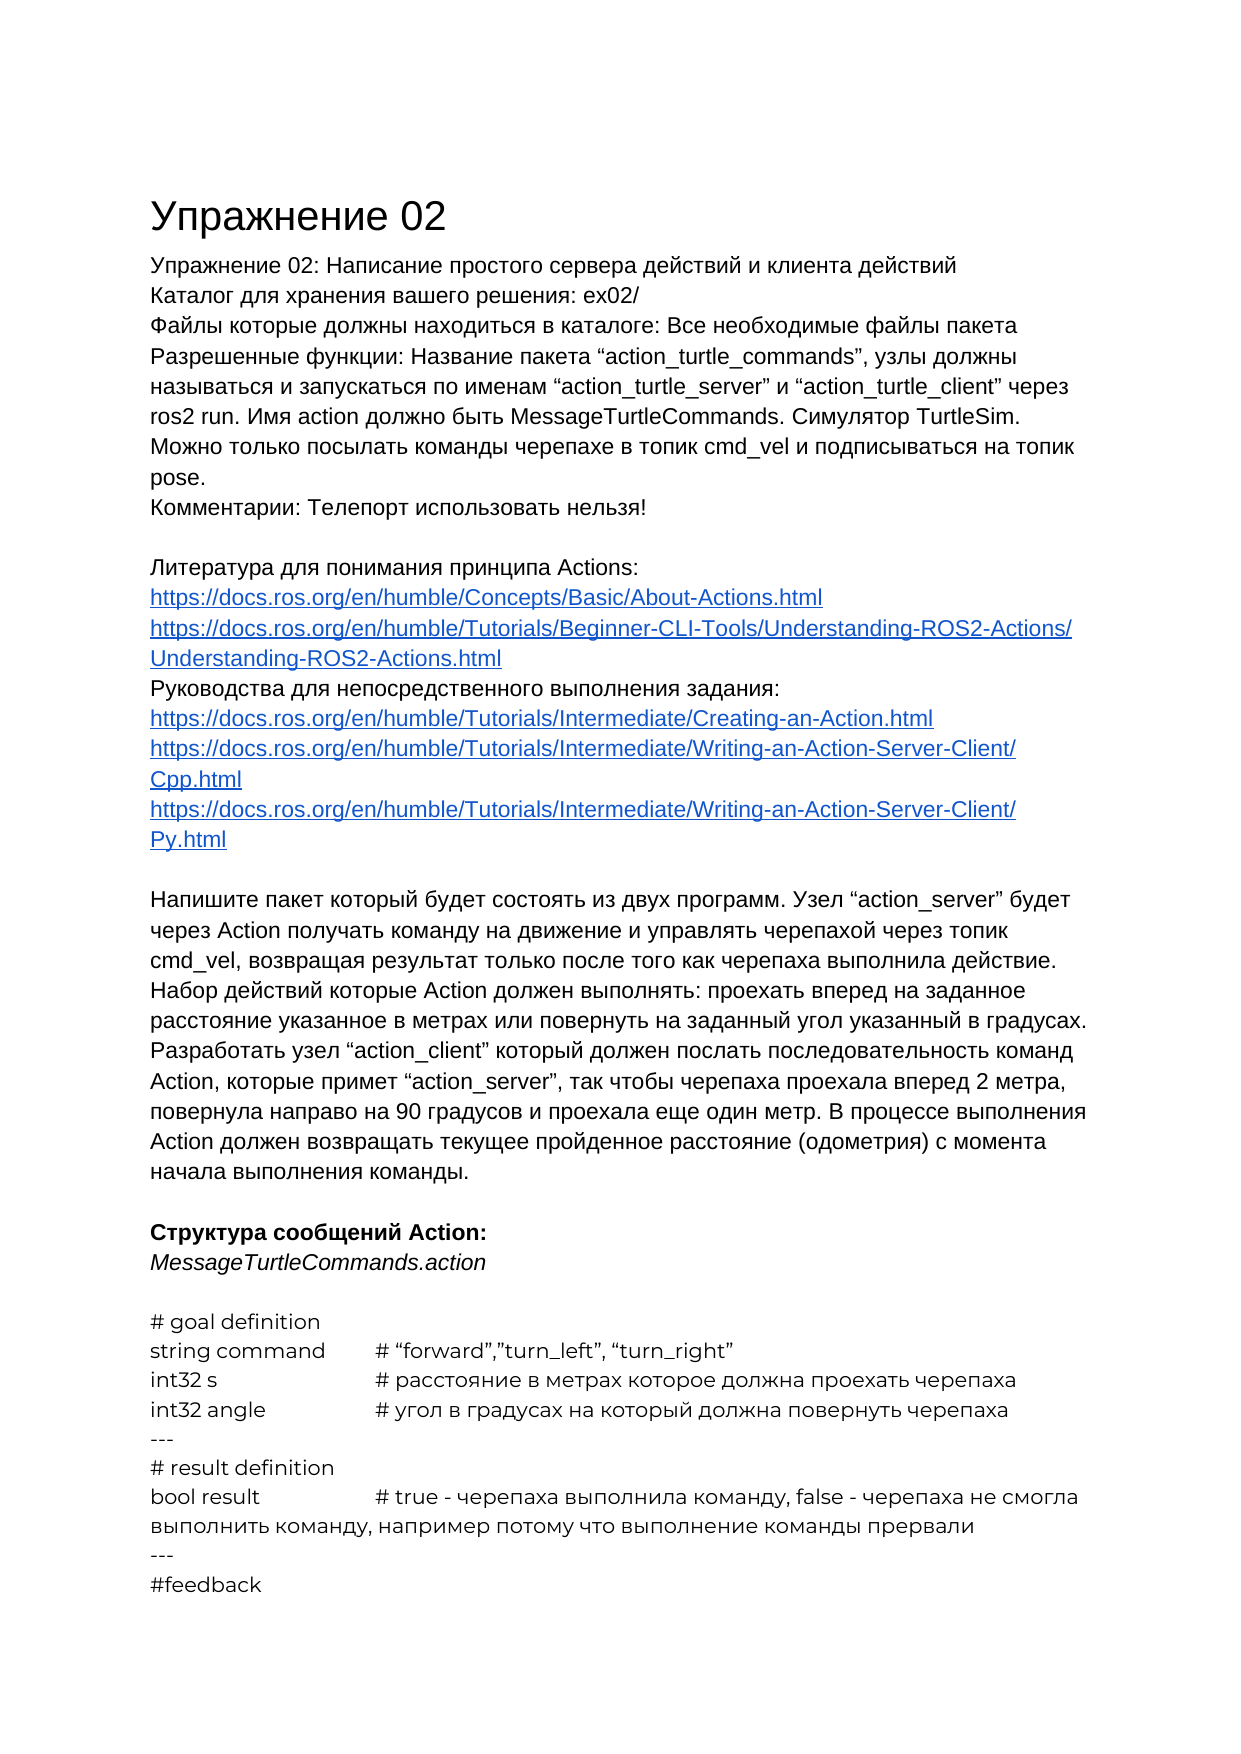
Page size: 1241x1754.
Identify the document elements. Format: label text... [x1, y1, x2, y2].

text https://docs.ros.org/en/humble/Tutorials/Intermediate/Creating-an-Action.html [150, 705, 1090, 732]
text # result definition [150, 1455, 1090, 1481]
text Разрешенные функции: Название пакета “action_turtle_commands”, узлы должны называться и запускаться по именам “action_turtle_server” и “action_turtle_client” через ros2 run. Имя action должно быть MessageTurtleCommands. Симулятор TurtleSim. Можно только посылать команды черепахе в топик cmd_vel и подписываться на топик pose. [150, 343, 1090, 490]
text int32 angle # угол в градусах на который должна повернуть черепаха [150, 1397, 1090, 1422]
text Руководства для непосредственного выполнения задания: [150, 675, 1090, 701]
text string command # “forward”,”turn_left”, “turn_right” [150, 1338, 1090, 1364]
text # goal definition [150, 1309, 1090, 1335]
text https://docs.ros.org/en/humble/Tutorials/Intermediate/Writing-an-Action-Server-Client/Py.html [150, 796, 1090, 852]
text MessageTurtleCommands.action [150, 1249, 1090, 1275]
text Напишите пакет который будет состоять из двух программ. Узел “action_server” будет через Action получать команду на движение и управлять черепахой через топик cmd_vel, возвращая результат только после того как черепаха выполнила действие. Набор действий которые Action должен выполнять: проехать вперед на заданное расстояние указанное в метрах или повернуть на заданный угол указанный в градусах. Разработать узел “action_client” который должен послать последовательность команд Action, которые примет “action_server”, так чтобы черепаха проехала вперед 2 метра, повернула направо на 90 градусов и проехала еще один метр. В процессе выполнения Action должен возвращать текущее пройденное расстояние (одометрия) с момента начала выполнения команды. [150, 886, 1090, 1185]
text bool result # true - черепаха выполнила команду, false - черепаха не смогла выполнить команду, например потому что выполнение команды прервали [150, 1484, 1090, 1539]
text https://docs.ros.org/en/humble/Concepts/Basic/About-Actions.html [150, 584, 1090, 611]
text Комментарии: Телепорт использовать нельзя! [150, 494, 1090, 520]
text Структура сообщений Action: [150, 1219, 1090, 1245]
text https://docs.ros.org/en/humble/Tutorials/Beginner-CLI-Tools/Understanding-ROS2-Actions/Understanding-ROS2-Actions.html [150, 614, 1090, 671]
text --- [150, 1426, 1090, 1451]
text int32 s # расстояние в метрах которое должна проехать черепаха [150, 1368, 1090, 1393]
text Упражнение 02: Написание простого сервера действий и клиента действий [150, 252, 1090, 278]
text Литература для понимания принципа Actions: [150, 554, 1090, 581]
text https://docs.ros.org/en/humble/Tutorials/Intermediate/Writing-an-Action-Server-Client/Cpp.html [150, 735, 1090, 792]
subtitle Упражнение 02 [150, 192, 1090, 239]
text #feedback [150, 1572, 1090, 1597]
text Файлы которые должны находиться в каталоге: Все необходимые файлы пакета [150, 312, 1090, 339]
text --- [150, 1543, 1090, 1568]
text Каталог для хранения вашего решения: ex02/ [150, 282, 1090, 309]
